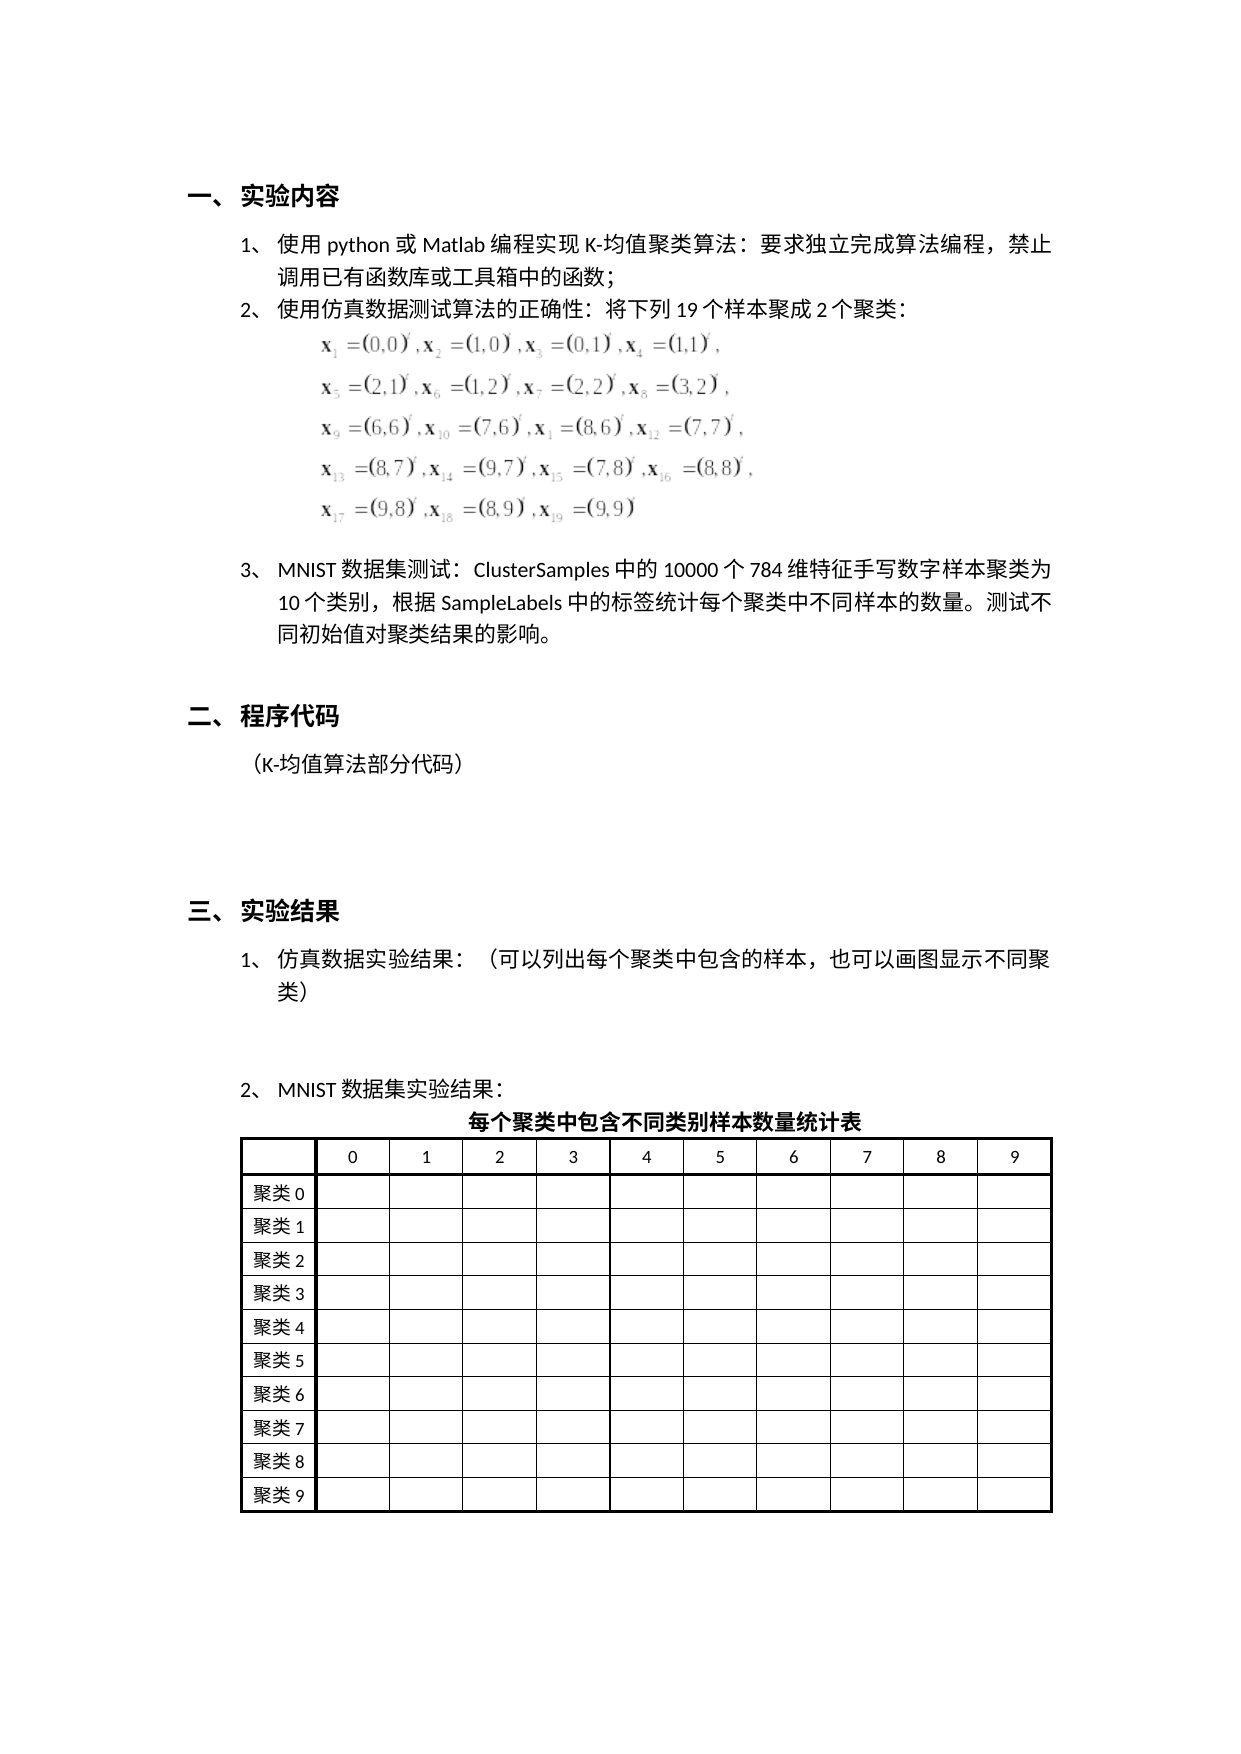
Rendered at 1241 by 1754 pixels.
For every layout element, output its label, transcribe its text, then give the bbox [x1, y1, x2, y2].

table_cell [831, 1411, 903, 1443]
table_cell [318, 1444, 389, 1477]
table_cell [390, 1444, 462, 1477]
table_cell [611, 1276, 683, 1309]
table_cell [831, 1276, 903, 1309]
list MNIST数据集实验结果： [240, 1072, 1053, 1104]
table_cell [611, 1411, 683, 1443]
table_header 3 [537, 1140, 609, 1173]
table_cell [904, 1209, 977, 1242]
table_cell [684, 1243, 756, 1275]
table_cell [904, 1310, 977, 1342]
list 每个聚类中包含不同类别样本数量统计表 [277, 1104, 1053, 1137]
table_header 1 [390, 1140, 462, 1173]
table_cell [831, 1478, 903, 1510]
table_cell [390, 1310, 462, 1342]
table_cell [537, 1209, 609, 1242]
table_cell [537, 1176, 609, 1208]
table_cell [318, 1478, 389, 1510]
table_header 2 [463, 1140, 536, 1173]
table_cell [831, 1209, 903, 1242]
table_cell [684, 1176, 756, 1208]
list 实验结果 [187, 877, 1053, 942]
table_cell [831, 1176, 903, 1208]
table_header 7 [831, 1140, 903, 1173]
table_cell [757, 1310, 830, 1342]
table_cell [537, 1243, 609, 1275]
table_cell [757, 1209, 830, 1242]
list 仿真数据实验结果：（可以列出每个聚类中包含的样本，也可以画图显示不同聚类） [240, 942, 1053, 1007]
table_cell [318, 1310, 389, 1342]
table_header [243, 1140, 314, 1173]
table_cell [611, 1209, 683, 1242]
table_cell 聚类7 [243, 1411, 314, 1443]
table_cell [757, 1276, 830, 1309]
table_cell [463, 1444, 536, 1477]
table_cell [904, 1176, 977, 1208]
table_cell [463, 1310, 536, 1342]
table_cell [904, 1377, 977, 1409]
table_cell [318, 1344, 389, 1376]
table_cell [318, 1276, 389, 1309]
list MNIST数据集测试：ClusterSamples中的10000个784维特征手写数字样本聚类为10个类别，根据SampleLabels中的标签统计每个聚类中不同样本的数量。测试不同初始值对聚类结果的影响。 [240, 552, 1053, 649]
table_cell [978, 1176, 1050, 1208]
table_cell [978, 1209, 1050, 1242]
table_cell [684, 1310, 756, 1342]
table_cell 聚类3 [243, 1276, 314, 1309]
table_cell [463, 1411, 536, 1443]
table_cell [904, 1344, 977, 1376]
table_cell [537, 1411, 609, 1443]
table_cell 聚类9 [243, 1478, 314, 1510]
table_cell [611, 1310, 683, 1342]
table_cell [757, 1243, 830, 1275]
table_cell [537, 1310, 609, 1342]
table_cell [684, 1377, 756, 1409]
table_cell [537, 1276, 609, 1309]
table_cell [831, 1310, 903, 1342]
table_cell [684, 1276, 756, 1309]
table_cell 聚类5 [243, 1344, 314, 1376]
table_cell [390, 1411, 462, 1443]
table_cell [390, 1377, 462, 1409]
table_cell [684, 1478, 756, 1510]
table_cell [831, 1243, 903, 1275]
table_cell [831, 1444, 903, 1477]
table_cell 聚类1 [243, 1209, 314, 1242]
table_cell [978, 1444, 1050, 1477]
table_header 4 [611, 1140, 683, 1173]
table_cell [904, 1243, 977, 1275]
table_cell [611, 1243, 683, 1275]
table_cell [537, 1377, 609, 1409]
table_cell [757, 1377, 830, 1409]
table_cell [390, 1344, 462, 1376]
list 使用仿真数据测试算法的正确性：将下列19个样本聚成2个聚类： [240, 292, 1053, 324]
table_cell [684, 1444, 756, 1477]
table_header 0 [318, 1140, 389, 1173]
table_cell [978, 1276, 1050, 1309]
table_cell [463, 1276, 536, 1309]
table_cell [390, 1243, 462, 1275]
table_cell 聚类8 [243, 1444, 314, 1477]
table_cell [757, 1411, 830, 1443]
table_cell [684, 1209, 756, 1242]
table_cell [537, 1478, 609, 1510]
table_cell [390, 1478, 462, 1510]
table_cell [463, 1478, 536, 1510]
table_cell [463, 1243, 536, 1275]
table_cell [978, 1310, 1050, 1342]
table_cell [537, 1444, 609, 1477]
list 实验内容 [187, 162, 1053, 227]
table_cell [318, 1411, 389, 1443]
table_cell [537, 1344, 609, 1376]
table_cell [904, 1411, 977, 1443]
table_cell [757, 1344, 830, 1376]
table_cell [757, 1444, 830, 1477]
table_cell [904, 1276, 977, 1309]
list 程序代码 [187, 682, 1053, 747]
table_cell [904, 1444, 977, 1477]
table_cell [684, 1344, 756, 1376]
table_cell [318, 1176, 389, 1208]
table_header 5 [684, 1140, 756, 1173]
table_cell [390, 1176, 462, 1208]
table_cell [318, 1209, 389, 1242]
table_header 6 [757, 1140, 830, 1173]
table_cell [831, 1377, 903, 1409]
table_cell [978, 1377, 1050, 1409]
table_cell [390, 1276, 462, 1309]
table_cell [611, 1344, 683, 1376]
table_cell [684, 1411, 756, 1443]
table_cell [978, 1344, 1050, 1376]
table_cell [318, 1377, 389, 1409]
table_cell [978, 1411, 1050, 1443]
table_cell [831, 1344, 903, 1376]
table_cell [978, 1478, 1050, 1510]
table_cell [463, 1377, 536, 1409]
table_cell [611, 1377, 683, 1409]
table_cell [463, 1344, 536, 1376]
list 使用python或Matlab编程实现K-均值聚类算法：要求独立完成算法编程，禁止调用已有函数库或工具箱中的函数； [240, 227, 1053, 292]
table_cell [978, 1243, 1050, 1275]
list （K-均值算法部分代码） [240, 747, 1053, 779]
table_cell [757, 1176, 830, 1208]
table_header 8 [904, 1140, 977, 1173]
table_cell 聚类4 [243, 1310, 314, 1342]
table_cell [611, 1176, 683, 1208]
table_cell [904, 1478, 977, 1510]
table_cell [390, 1209, 462, 1242]
table_cell 聚类0 [243, 1176, 314, 1208]
table_cell 聚类2 [243, 1243, 314, 1275]
table_cell [611, 1478, 683, 1510]
table_cell 聚类6 [243, 1377, 314, 1409]
table_header 9 [978, 1140, 1050, 1173]
table_cell [463, 1209, 536, 1242]
table_cell [318, 1243, 389, 1275]
table_cell [757, 1478, 830, 1510]
table_cell [463, 1176, 536, 1208]
table_cell [611, 1444, 683, 1477]
